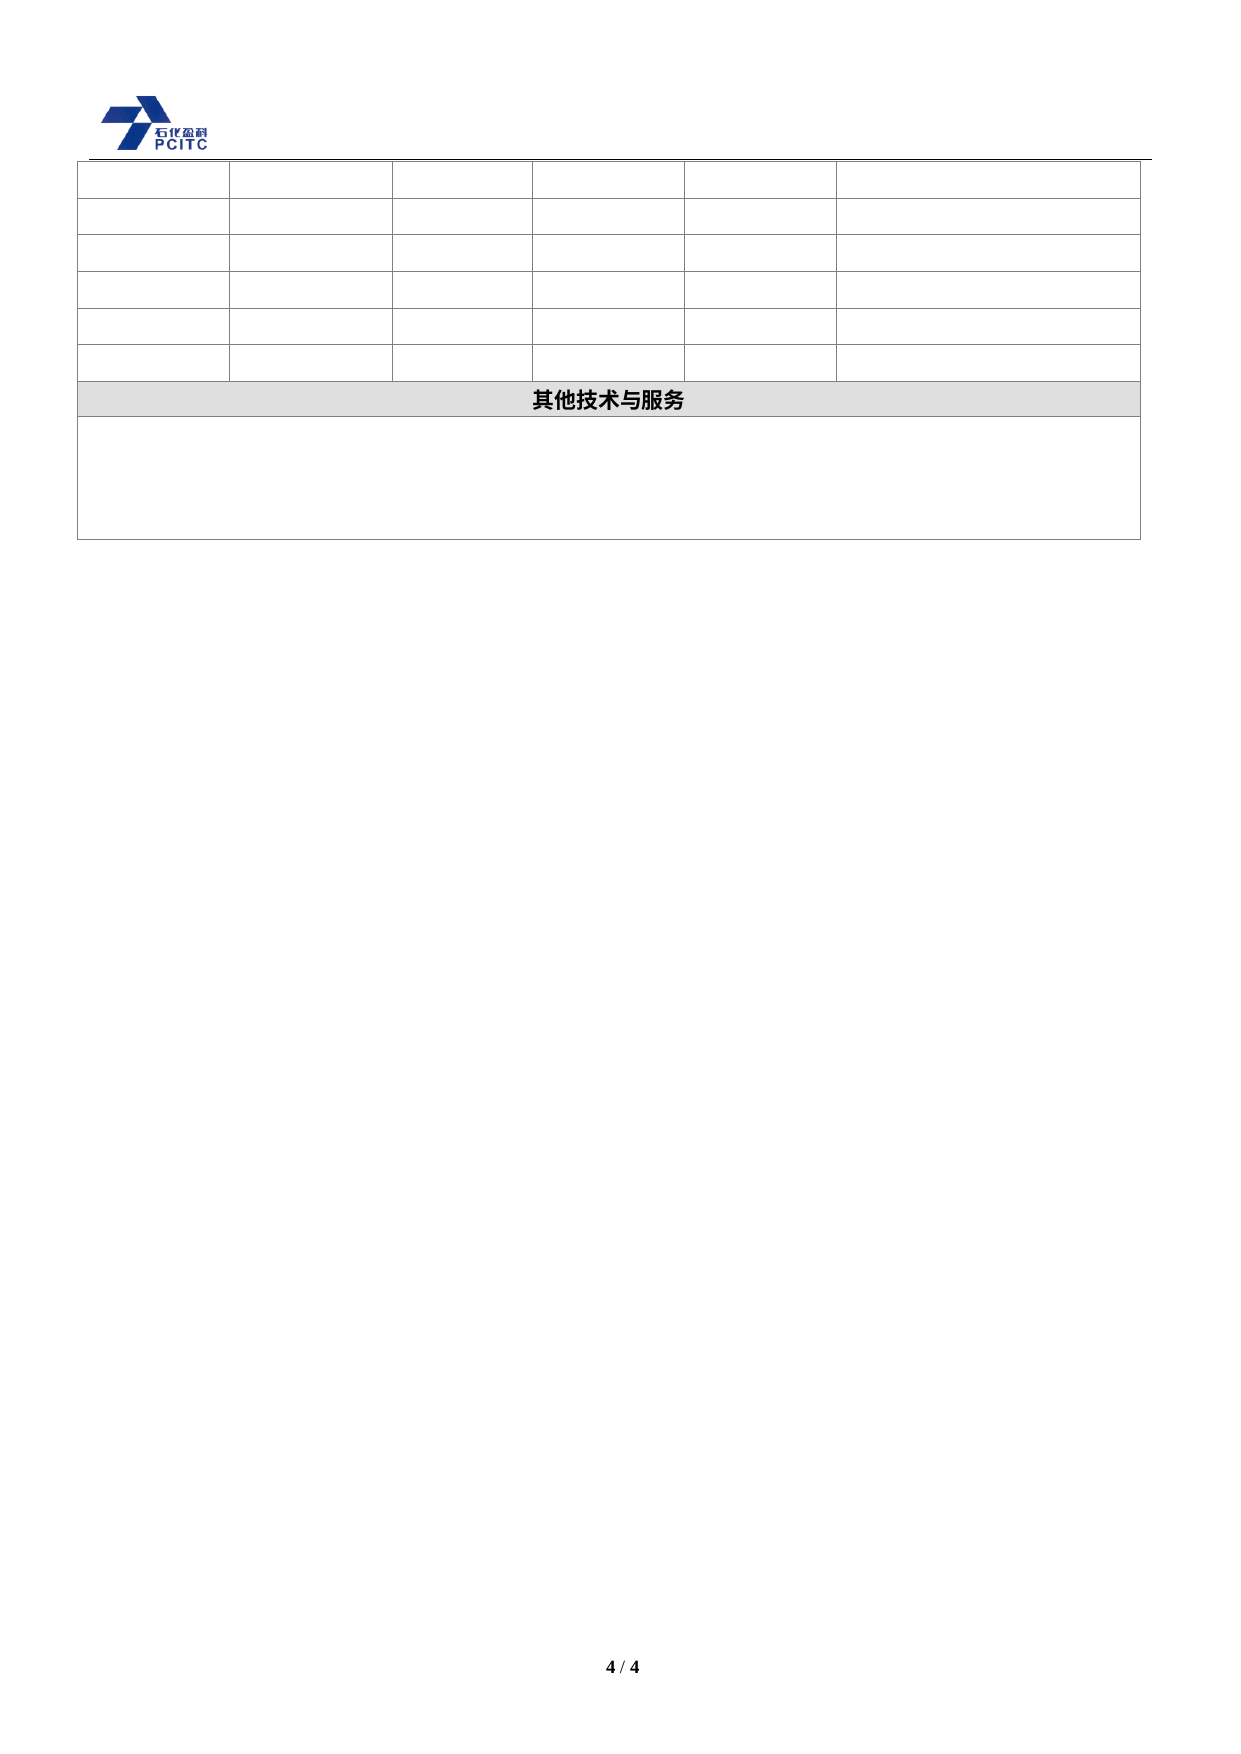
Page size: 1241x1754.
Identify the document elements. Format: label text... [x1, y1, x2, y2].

table_cell [230, 235, 392, 271]
table_cell [230, 309, 392, 344]
table_cell [78, 345, 229, 381]
table_cell [837, 162, 1140, 197]
table_cell 其他技术与服务 [78, 382, 1140, 416]
table_cell [533, 345, 684, 381]
table_cell [533, 235, 684, 271]
table_cell [393, 309, 532, 344]
table_cell [78, 199, 229, 234]
table_cell [230, 162, 392, 197]
table_cell [230, 272, 392, 307]
table_cell [393, 199, 532, 234]
table_cell [393, 345, 532, 381]
table_cell [685, 235, 836, 271]
table_cell [533, 309, 684, 344]
table_cell [533, 272, 684, 307]
table_cell [78, 417, 1140, 539]
table_cell [533, 162, 684, 197]
table_cell [837, 199, 1140, 234]
table_cell [837, 235, 1140, 271]
table_cell [685, 345, 836, 381]
table_cell [533, 199, 684, 234]
table_cell [685, 272, 836, 307]
table_cell [78, 309, 229, 344]
table_cell [393, 235, 532, 271]
table_cell [78, 235, 229, 271]
table_cell [685, 309, 836, 344]
table_cell [837, 345, 1140, 381]
table_cell [78, 162, 229, 197]
table_cell [78, 272, 229, 307]
table_cell [393, 162, 532, 197]
table_cell [837, 272, 1140, 307]
table_cell [230, 345, 392, 381]
table_cell [837, 309, 1140, 344]
table_cell [393, 272, 532, 307]
table_cell [685, 199, 836, 234]
table_cell [230, 199, 392, 234]
table_cell [685, 162, 836, 197]
